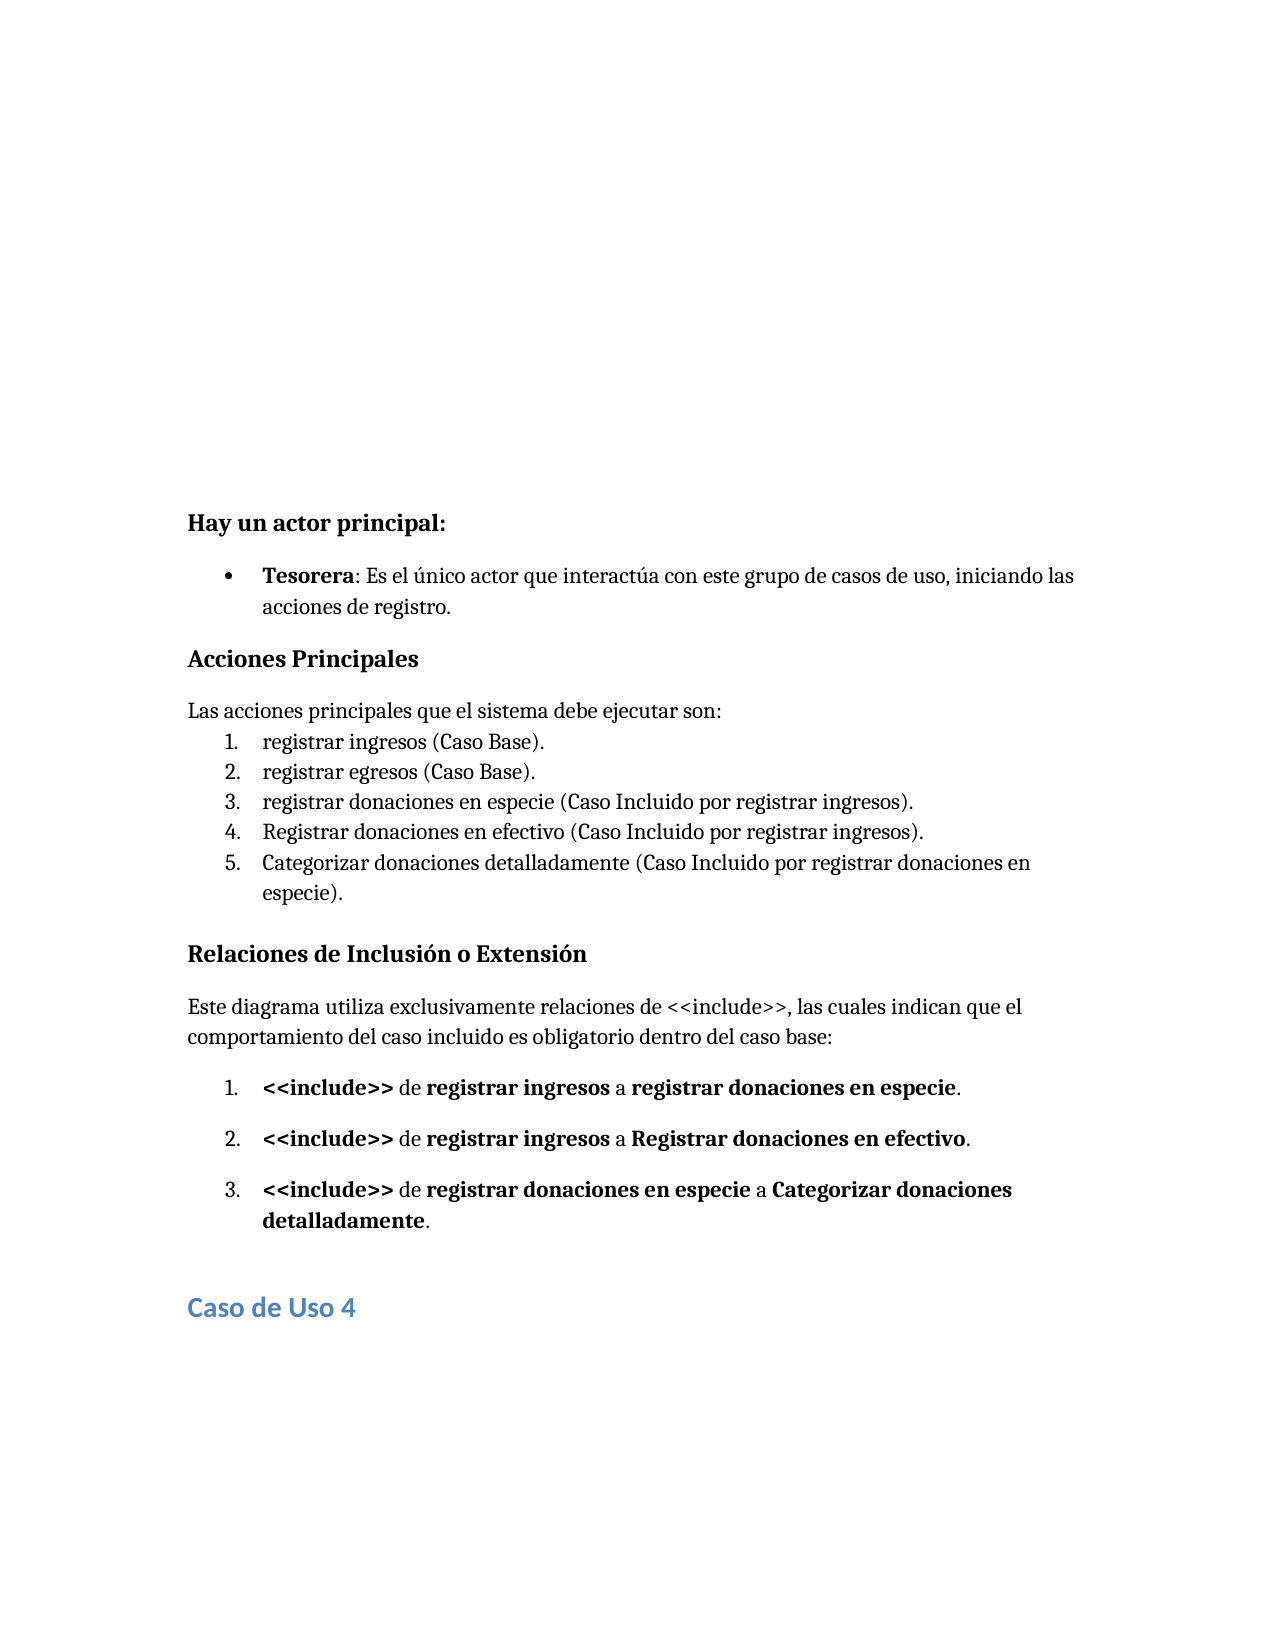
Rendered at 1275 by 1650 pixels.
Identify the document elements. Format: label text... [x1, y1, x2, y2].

list registrar ingresos (Caso Base). [225, 728, 1087, 755]
list registrar egresos (Caso Base). [225, 759, 1087, 785]
list Registrar donaciones en efectivo (Caso Incluido por registrar ingresos). [225, 819, 1087, 846]
text Caso de Uso 4 [187, 1289, 1087, 1324]
list registrar donaciones en especie (Caso Incluido por registrar ingresos). [225, 789, 1087, 815]
list <<include>> de registrar ingresos a Registrar donaciones en efectivo. [225, 1126, 1087, 1152]
text Este diagrama utiliza exclusivamente relaciones de <<include>>, las cuales indican que el comportamiento del caso incluido es obligatorio dentro del caso base: [187, 994, 1087, 1050]
text Hay un actor principal: [187, 509, 1087, 538]
list Tesorera: Es el único actor que interactúa con este grupo de casos de uso, iniciando las acciones de registro. [225, 563, 1087, 620]
text Relaciones de Inclusión o Extensión [187, 940, 1087, 969]
list <<include>> de registrar ingresos a registrar donaciones en especie. [225, 1075, 1087, 1101]
list <<include>> de registrar donaciones en especie a Categorizar donaciones detalladamente. [225, 1177, 1087, 1264]
text Acciones Principales [187, 644, 1087, 673]
list Categorizar donaciones detalladamente (Caso Incluido por registrar donaciones en especie). [225, 849, 1087, 906]
text Las acciones principales que el sistema debe ejecutar son: [187, 698, 1087, 725]
